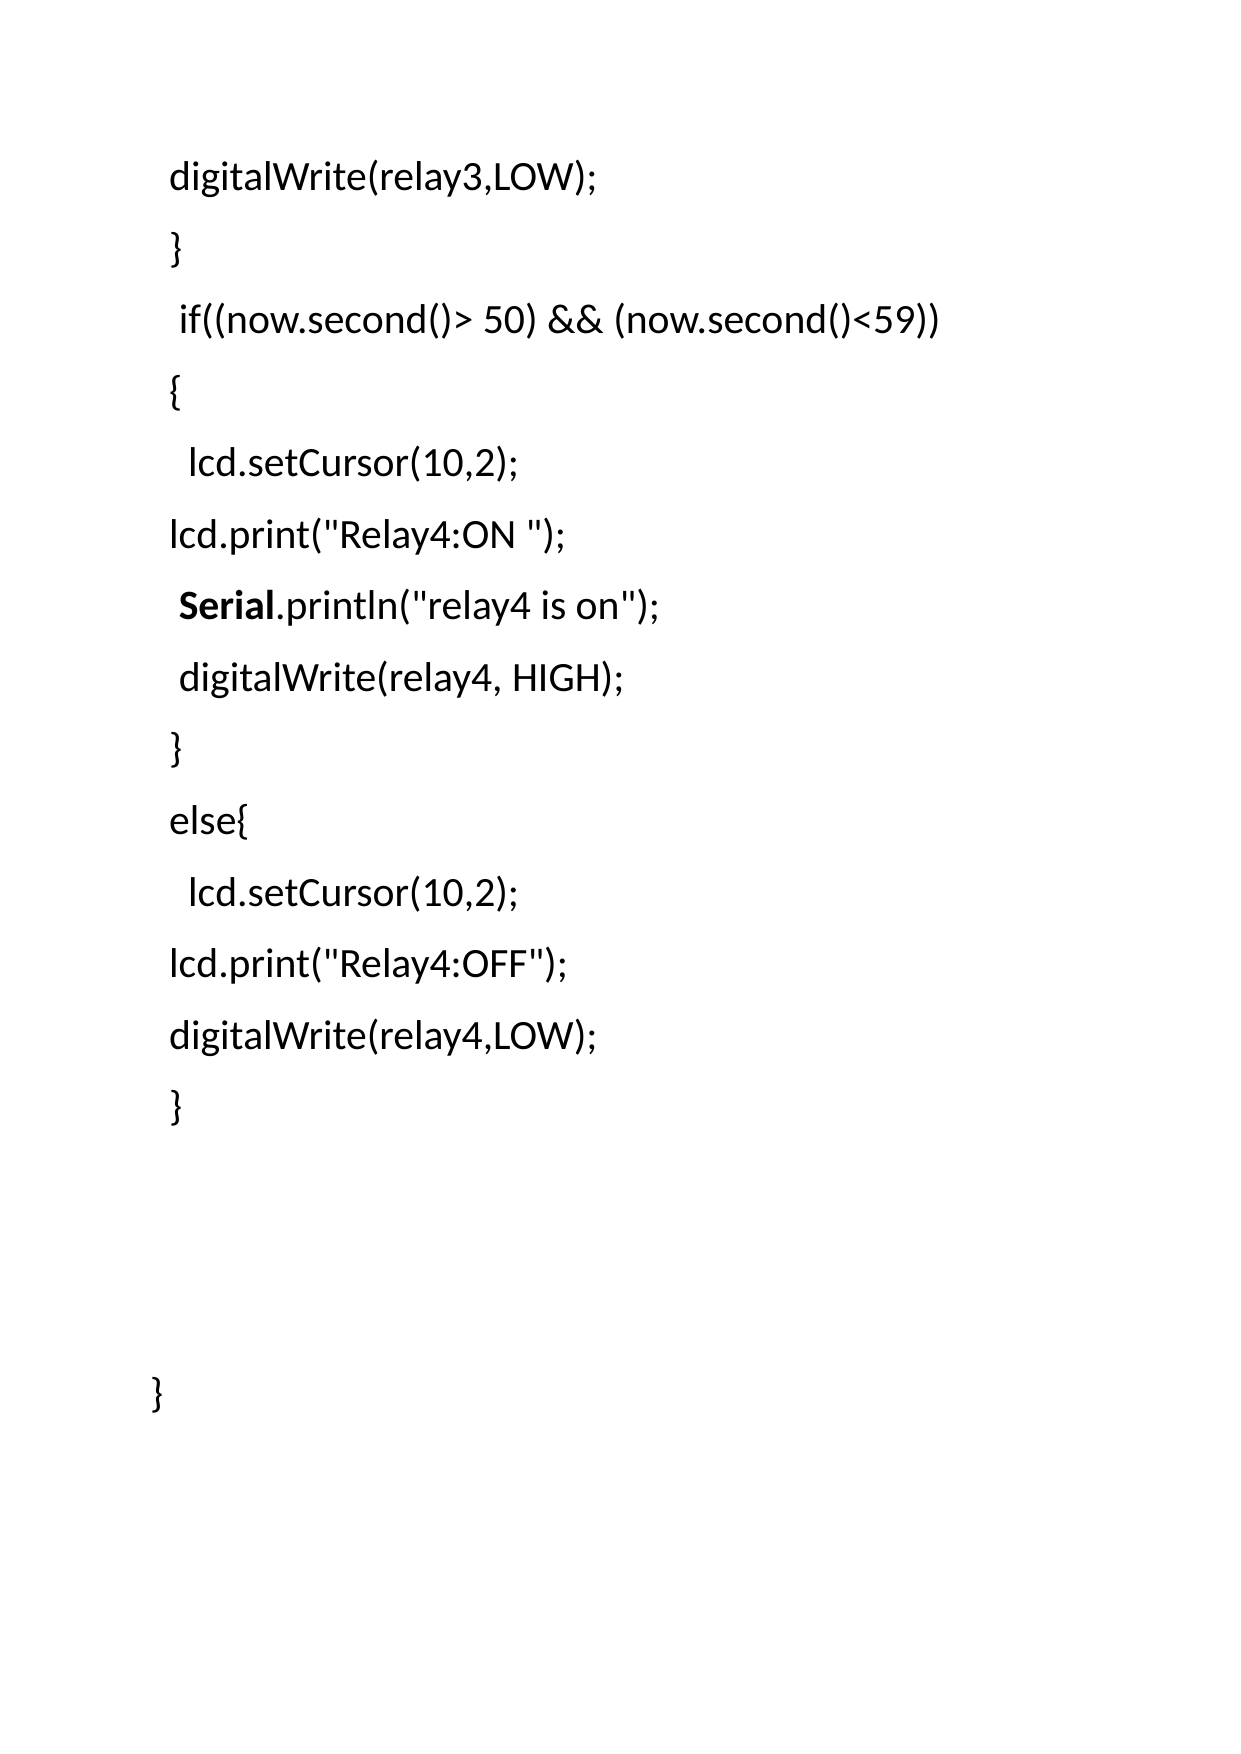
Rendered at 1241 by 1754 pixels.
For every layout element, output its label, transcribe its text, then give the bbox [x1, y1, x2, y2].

text lcd.print("Relay4:ON "); [150, 508, 1090, 559]
text } [150, 1367, 1090, 1417]
text digitalWrite(relay4, HIGH); [150, 651, 1090, 702]
text { [150, 365, 1090, 416]
text if((now.second()> 50) && (now.second()<59)) [150, 293, 1090, 344]
text } [150, 1080, 1090, 1131]
text digitalWrite(relay3,LOW); [150, 150, 1090, 201]
text lcd.setCursor(10,2); [150, 436, 1090, 487]
text Serial.println("relay4 is on"); [150, 579, 1090, 630]
text lcd.print("Relay4:OFF"); [150, 937, 1090, 988]
text } [150, 222, 1090, 272]
text digitalWrite(relay4,LOW); [150, 1009, 1090, 1059]
text } [150, 722, 1090, 773]
text else{ [150, 794, 1090, 845]
text lcd.setCursor(10,2); [150, 866, 1090, 916]
